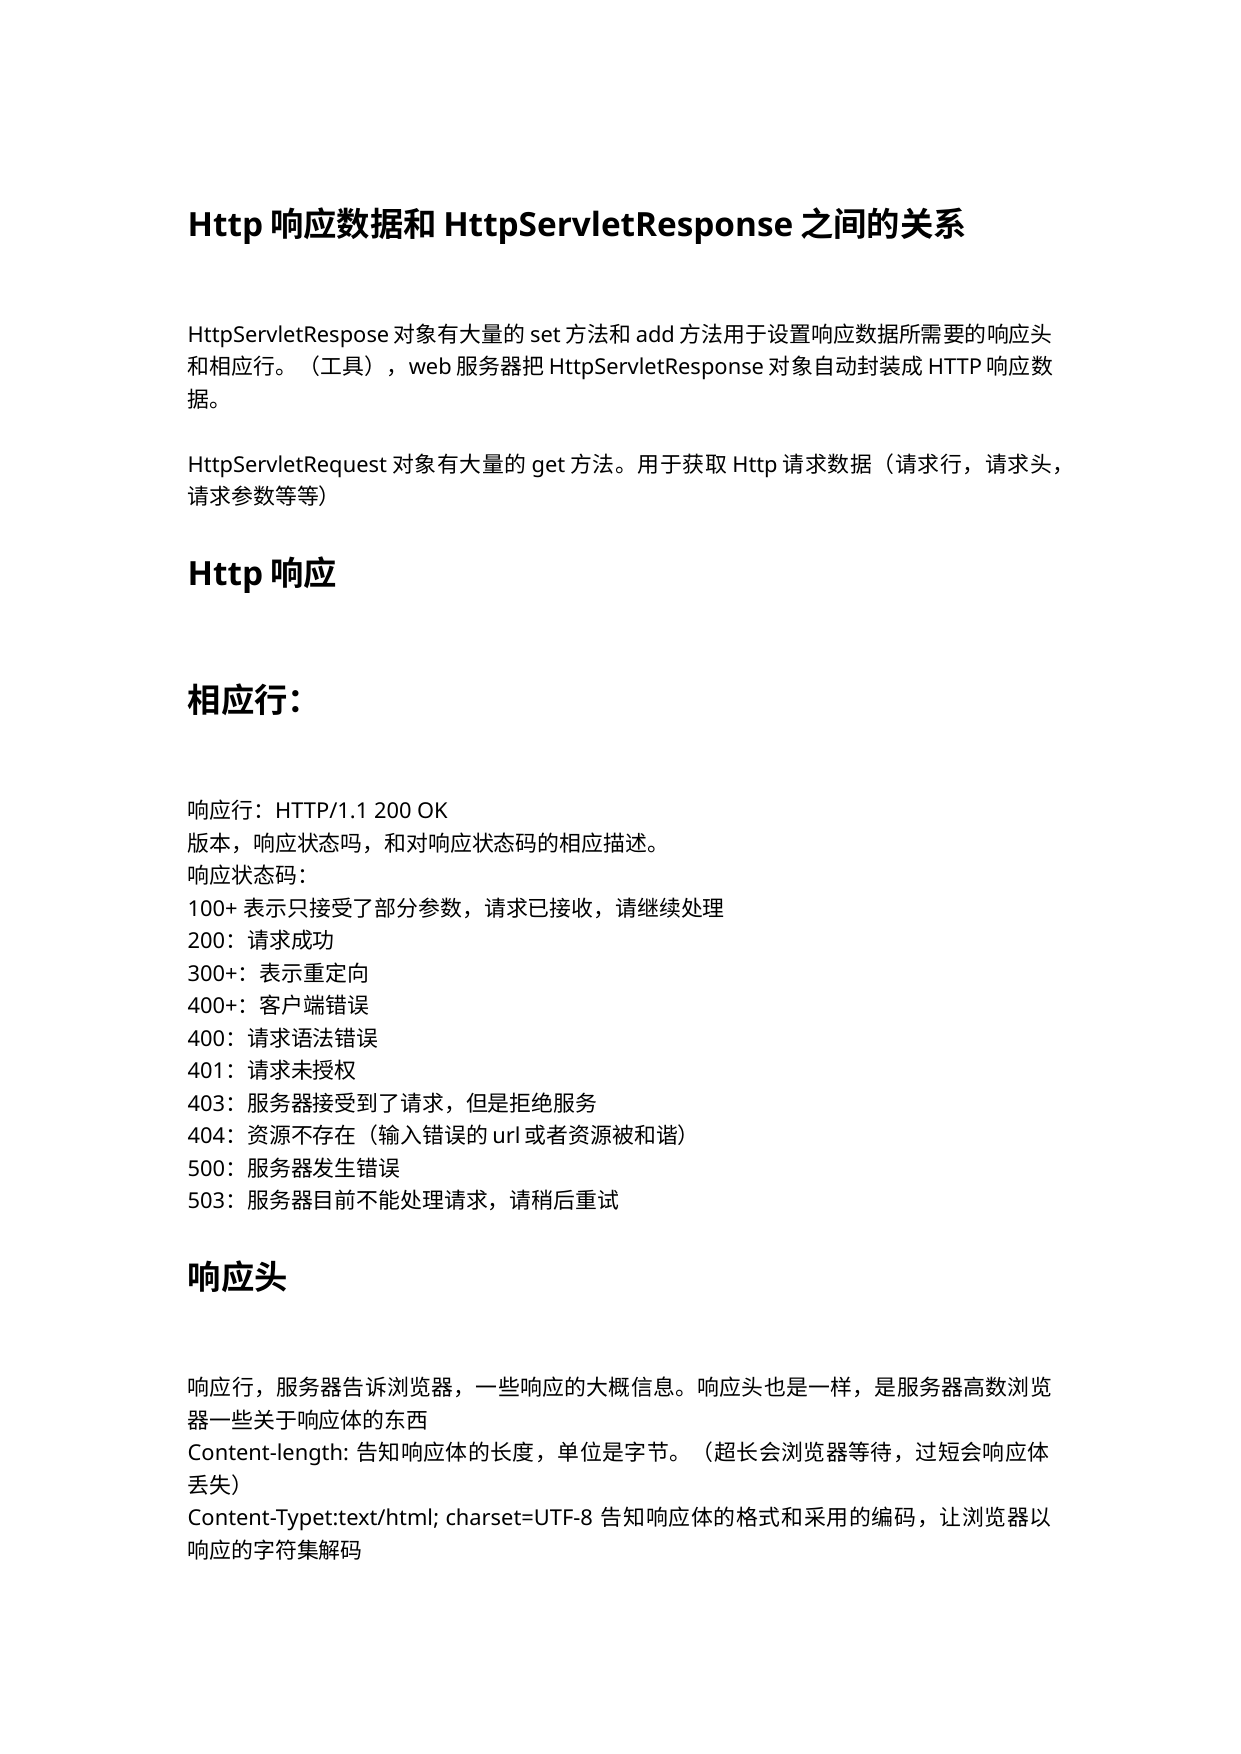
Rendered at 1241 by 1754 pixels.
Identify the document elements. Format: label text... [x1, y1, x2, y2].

text 500：服务器发生错误 [187, 1151, 1053, 1183]
subtitle 响应头 [187, 1243, 1053, 1308]
text 响应状态码： [187, 858, 1053, 891]
text 版本，响应状态吗，和对响应状态码的相应描述。 [187, 826, 1053, 858]
text 响应行：HTTP/1.1 200 OK [187, 793, 1053, 826]
text 403：服务器接受到了请求，但是拒绝服务 [187, 1086, 1053, 1118]
text 400：请求语法错误 [187, 1021, 1053, 1053]
text 200：请求成功 [187, 923, 1053, 956]
subtitle 相应行： [187, 666, 1053, 731]
text 100+ 表示只接受了部分参数，请求已接收，请继续处理 [187, 891, 1053, 923]
text Content-length: 告知响应体的长度，单位是字节。（超长会浏览器等待，过短会响应体丢失） [187, 1435, 1053, 1500]
subtitle Http响应 [187, 538, 1053, 603]
text HttpServletRespose对象有大量的set方法和add方法用于设置响应数据所需要的响应头和相应行。（工具），web服务器把HttpServletResponse对象自动封装成HTTP响应数据。 [187, 316, 1053, 414]
text 404：资源不存在（输入错误的url或者资源被和谐） [187, 1118, 1053, 1151]
text 400+：客户端错误 [187, 988, 1053, 1021]
text 300+：表示重定向 [187, 956, 1053, 988]
text 503：服务器目前不能处理请求，请稍后重试 [187, 1183, 1053, 1216]
text 响应行，服务器告诉浏览器，一些响应的大概信息。响应头也是一样，是服务器高数浏览器一些关于响应体的东西 [187, 1370, 1053, 1435]
subtitle Http响应数据和HttpServletResponse之间的关系 [187, 189, 1053, 254]
text Content-Typet:text/html; charset=UTF-8 告知响应体的格式和采用的编码，让浏览器以响应的字符集解码 [187, 1500, 1053, 1565]
text 401：请求未授权 [187, 1053, 1053, 1086]
text HttpServletRequest对象有大量的get方法。用于获取Http请求数据（请求行，请求头，请求参数等等） [187, 446, 1053, 511]
